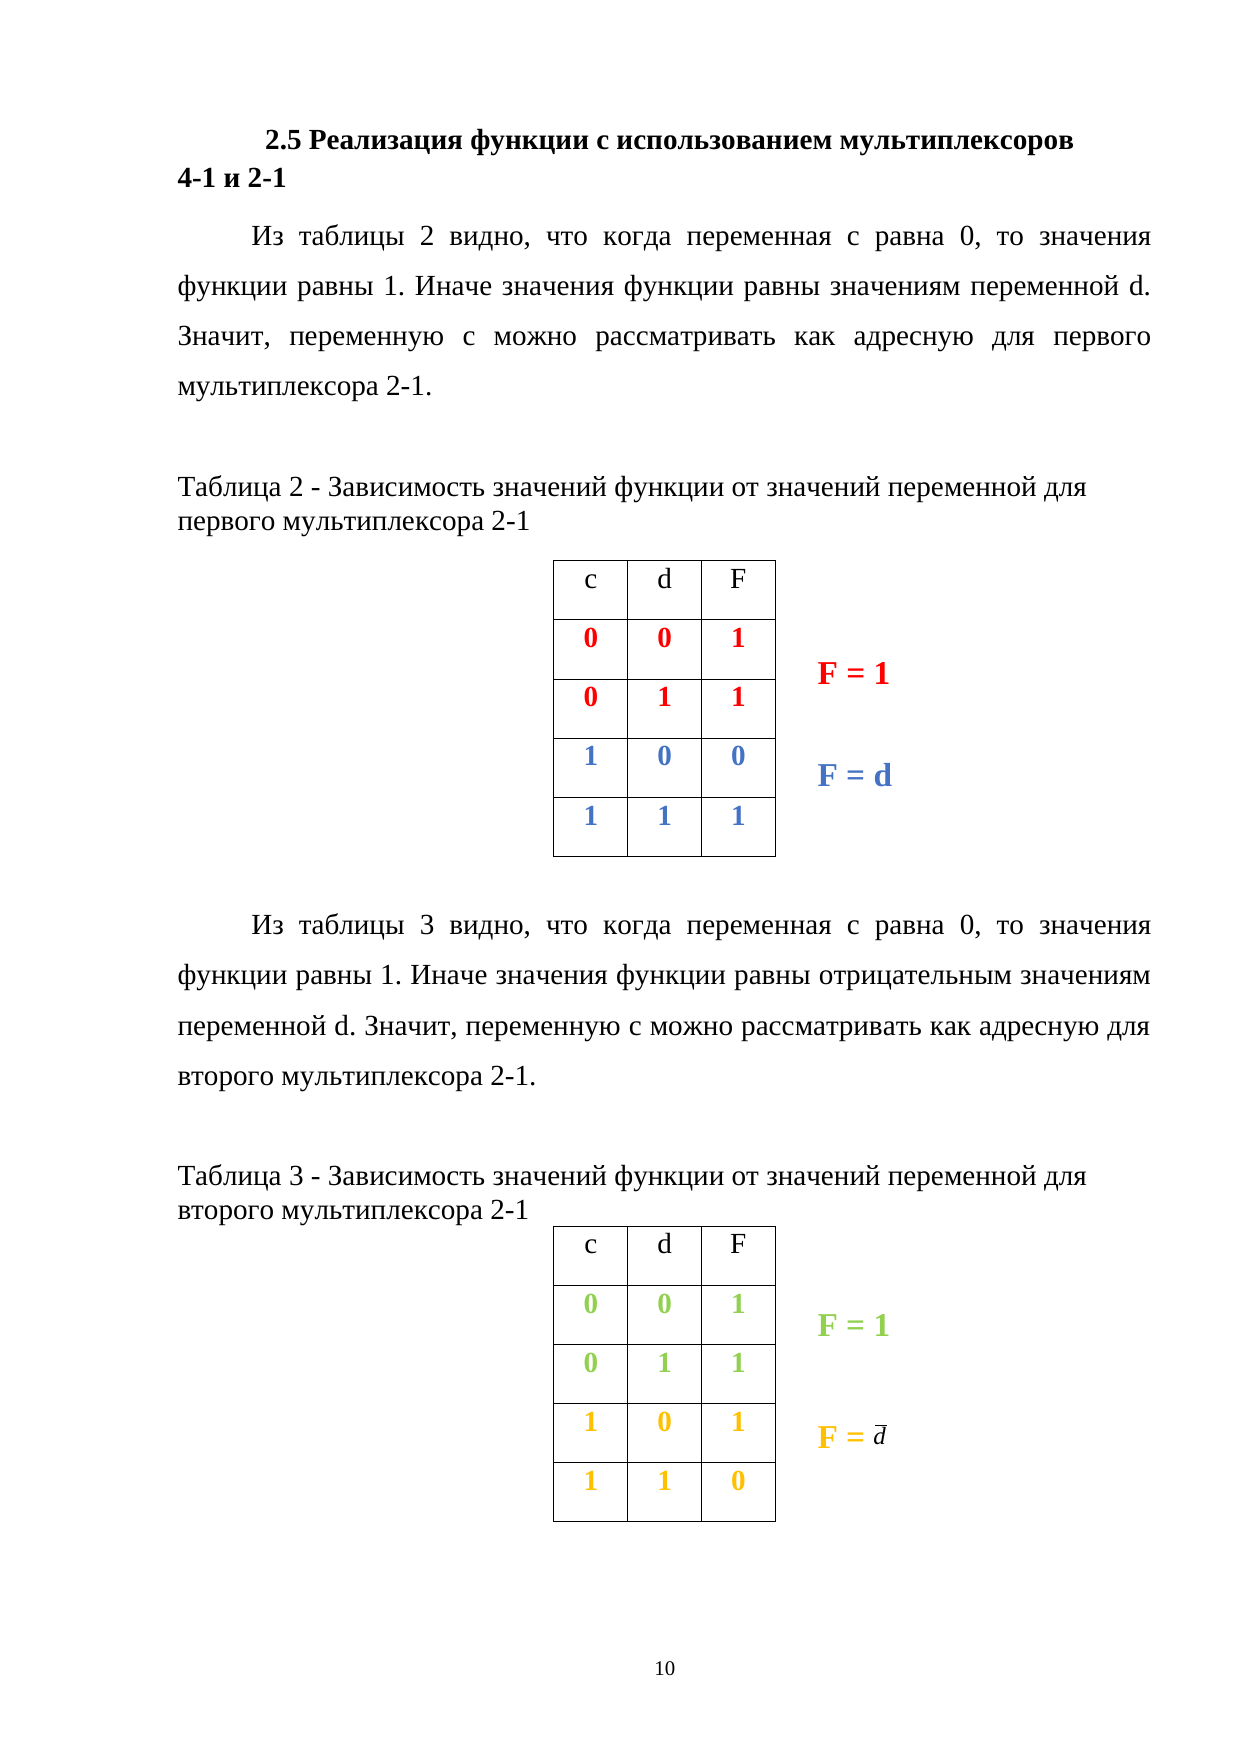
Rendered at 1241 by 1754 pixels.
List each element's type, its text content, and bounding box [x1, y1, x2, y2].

table_header d [628, 1227, 701, 1285]
table_cell 0 [628, 1286, 701, 1344]
text Из таблицы 2 видно, что когда переменная с равна 0, то значения функции равны 1. Иначе значения функции равны значениям переменной d. Значит, переменную с можно рассматривать как адресную для первого мультиплексора 2-1. [177, 218, 1152, 402]
table_cell 1 [628, 1463, 701, 1521]
table_cell 1 [554, 739, 627, 797]
text Таблица 2 - Зависимость значений функции от значений переменной для первого мультиплексора 2-1 [177, 469, 1152, 536]
table_cell 0 [554, 680, 627, 737]
table_cell 0 [554, 620, 627, 678]
table_cell 1 [554, 798, 627, 856]
table_cell 0 [628, 1404, 701, 1462]
subtitle 4-1 и 2-1 [177, 160, 1152, 193]
table_cell 0 [702, 1463, 775, 1521]
table_cell 1 [554, 1463, 627, 1521]
table_cell 1 [628, 680, 701, 737]
table_cell 0 [628, 620, 701, 678]
table_cell 1 [554, 1404, 627, 1462]
table_cell 1 [702, 1404, 775, 1462]
subtitle 2.5 Реализация функции с использованием мультиплексоров [177, 122, 1152, 156]
table_header c [554, 561, 627, 619]
table_header F [702, 1227, 775, 1285]
table_cell 0 [628, 739, 701, 797]
table_cell 0 [554, 1286, 627, 1344]
table_header c [554, 1227, 627, 1285]
table_cell 1 [628, 798, 701, 856]
table_cell 1 [702, 798, 775, 856]
table_cell 1 [702, 1286, 775, 1344]
table_cell 1 [702, 680, 775, 737]
table_cell 1 [702, 620, 775, 678]
table_cell 0 [554, 1345, 627, 1403]
table_cell 1 [702, 1345, 775, 1403]
table_header d [628, 561, 701, 619]
text Из таблицы 3 видно, что когда переменная с равна 0, то значения функции равны 1. Иначе значения функции равны отрицательным значениям переменной d. Значит, переменную с можно рассматривать как адресную для второго мультиплексора 2-1. [177, 907, 1152, 1091]
table_cell 1 [628, 1345, 701, 1403]
table_cell 0 [702, 739, 775, 797]
text Таблица 3 - Зависимость значений функции от значений переменной для второго мультиплексора 2-1 [177, 1158, 1152, 1226]
table_header F [702, 561, 775, 619]
